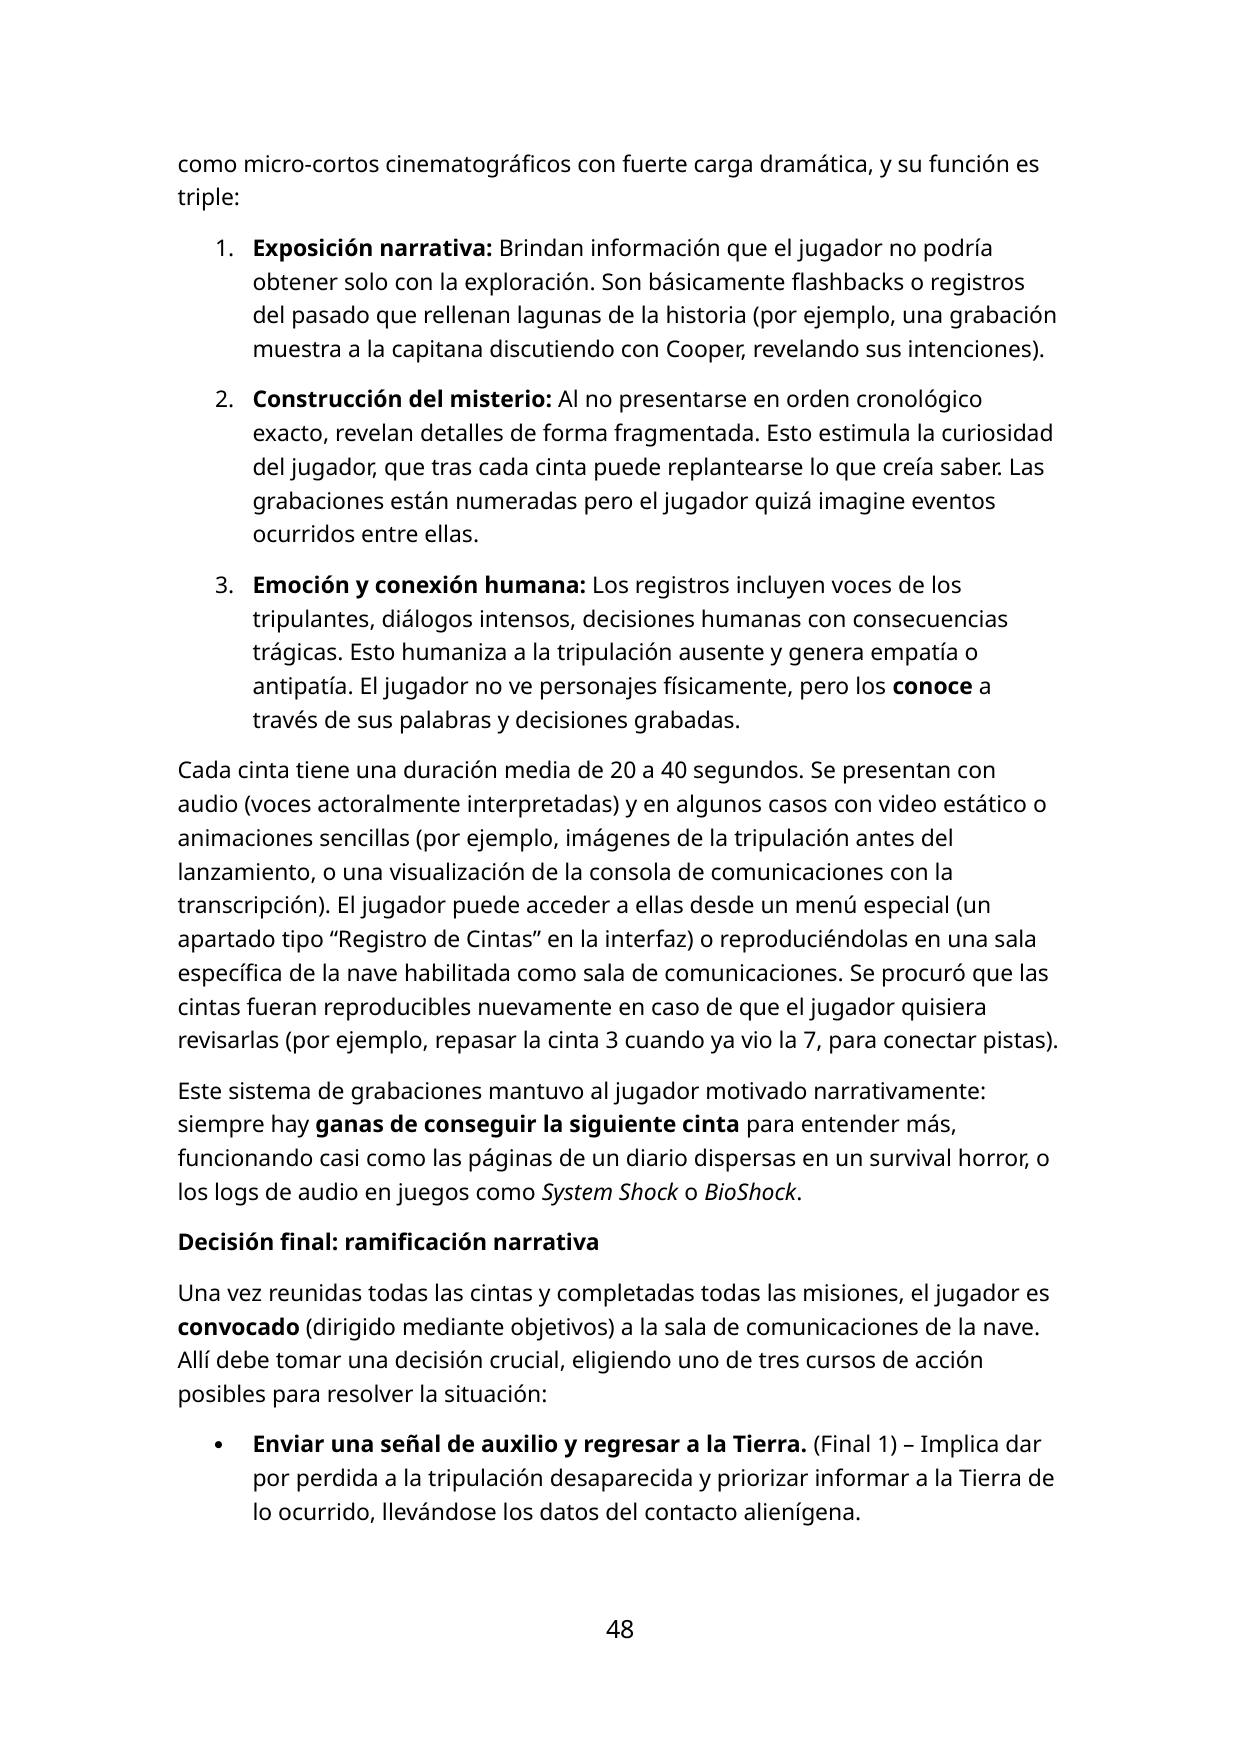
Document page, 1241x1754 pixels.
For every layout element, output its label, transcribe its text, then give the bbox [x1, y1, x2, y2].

list Exposición narrativa: Brindan información que el jugador no podría obtener solo con la exploración. Son básicamente flashbacks o registros del pasado que rellenan lagunas de la historia (por ejemplo, una grabación muestra a la capitana discutiendo con Cooper, revelando sus intenciones). [215, 232, 1063, 364]
list Emoción y conexión humana: Los registros incluyen voces de los tripulantes, diálogos intensos, decisiones humanas con consecuencias trágicas. Esto humaniza a la tripulación ausente y genera empatía o antipatía. El jugador no ve personajes físicamente, pero los conoce a través de sus palabras y decisiones grabadas. [215, 569, 1063, 735]
text Cada cinta tiene una duración media de 20 a 40 segundos. Se presentan con audio (voces actoralmente interpretadas) y en algunos casos con video estático o animaciones sencillas (por ejemplo, imágenes de la tripulación antes del lanzamiento, o una visualización de la consola de comunicaciones con la transcripción). El jugador puede acceder a ellas desde un menú especial (un apartado tipo “Registro de Cintas” en la interfaz) o reproduciéndolas en una sala específica de la nave habilitada como sala de comunicaciones. Se procuró que las cintas fueran reproducibles nuevamente en caso de que el jugador quisiera revisarlas (por ejemplo, repasar la cinta 3 cuando ya vio la 7, para conectar pistas). [177, 754, 1063, 1056]
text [177, 148, 1063, 213]
list Construcción del misterio: Al no presentarse en orden cronológico exacto, revelan detalles de forma fragmentada. Esto estimula la curiosidad del jugador, que tras cada cinta puede replantearse lo que creía saber. Las grabaciones están numeradas pero el jugador quizá imagine eventos ocurridos entre ellas. [215, 383, 1063, 550]
list Enviar una señal de auxilio y regresar a la Tierra. (Final 1) – Implica dar por perdida a la tripulación desaparecida y priorizar informar a la Tierra de lo ocurrido, llevándose los datos del contacto alienígena. [215, 1428, 1063, 1527]
text Una vez reunidas todas las cintas y completadas todas las misiones, el jugador es convocado (dirigido mediante objetivos) a la sala de comunicaciones de la nave. Allí debe tomar una decisión crucial, eligiendo uno de tres cursos de acción posibles para resolver la situación: [177, 1277, 1063, 1409]
text Decisión final: ramificación narrativa [177, 1226, 1063, 1258]
text Este sistema de grabaciones mantuvo al jugador motivado narrativamente: siempre hay ganas de conseguir la siguiente cinta para entender más, funcionando casi como las páginas de un diario dispersas en un survival horror, o los logs de audio en juegos como System Shock o BioShock. [177, 1075, 1063, 1207]
